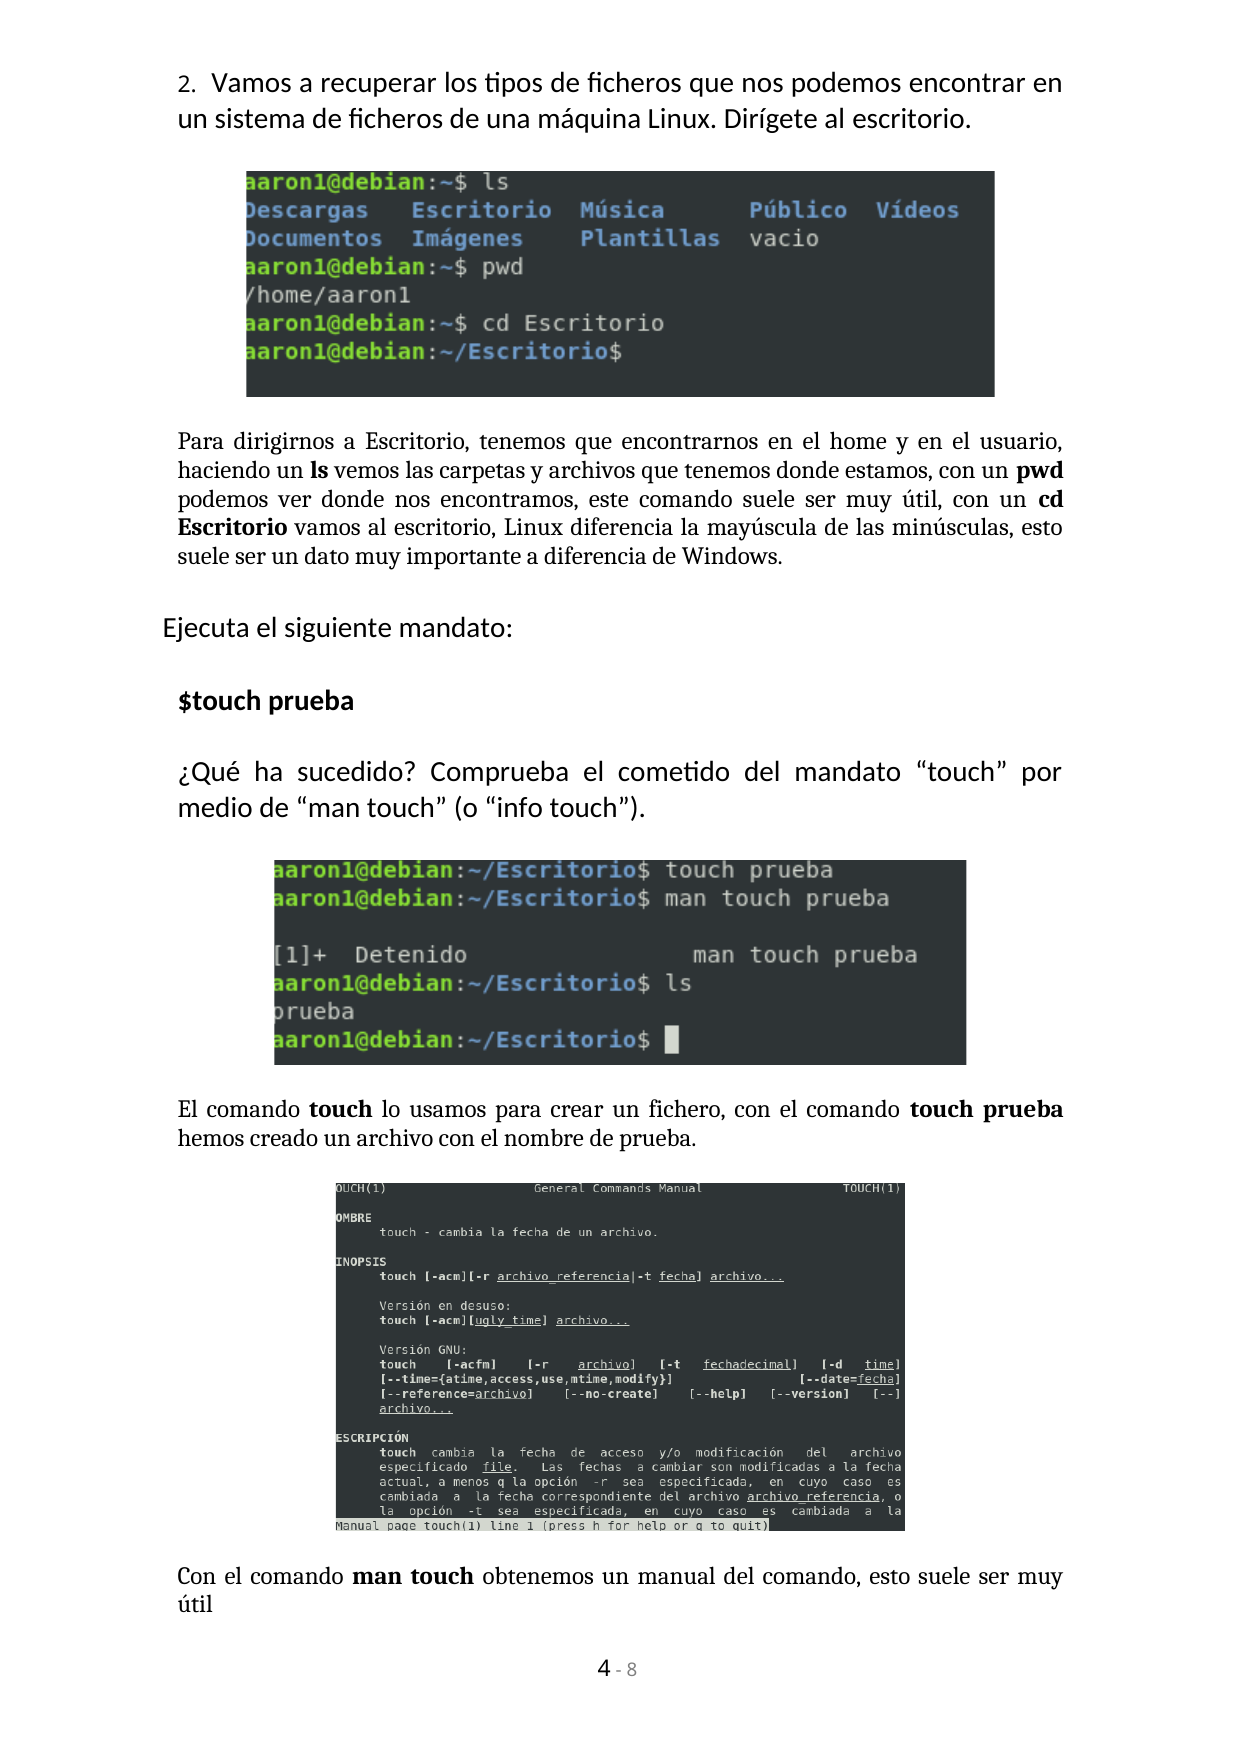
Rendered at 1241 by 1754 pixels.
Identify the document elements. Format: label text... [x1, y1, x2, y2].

text $touch prueba [177, 682, 1078, 717]
picture [246, 171, 995, 397]
text Con el comando man touch obtenemos un manual del comando, esto suele ser muy útil [177, 1562, 1064, 1619]
list Vamos a recuperar los tipos de ficheros que nos podemos encontrar en un sistema de ficheros de una máquina Linux. Dirígete al escritorio. [177, 64, 1064, 136]
text Para dirigirnos a Escritorio, tenemos que encontrarnos en el home y en el usuario, haciendo un ls vemos las carpetas y archivos que tenemos donde estamos, con un pwd podemos ver donde nos encontramos, este comando suele ser muy útil, con un cd Escritorio vamos al escritorio, Linux diferencia la mayúscula de las minúsculas, esto suele ser un dato muy importante a diferencia de Windows. [177, 427, 1064, 571]
text El comando touch lo usamos para crear un fichero, con el comando touch prueba hemos creado un archivo con el nombre de prueba. [177, 1095, 1064, 1153]
text ¿Qué ha sucedido? Comprueba el cometido del mandato “touch” por medio de “man touch” (o “info touch”). [177, 753, 1064, 824]
text Ejecuta el siguiente mandato: [162, 609, 1078, 645]
picture [335, 1183, 905, 1531]
picture [274, 860, 967, 1065]
